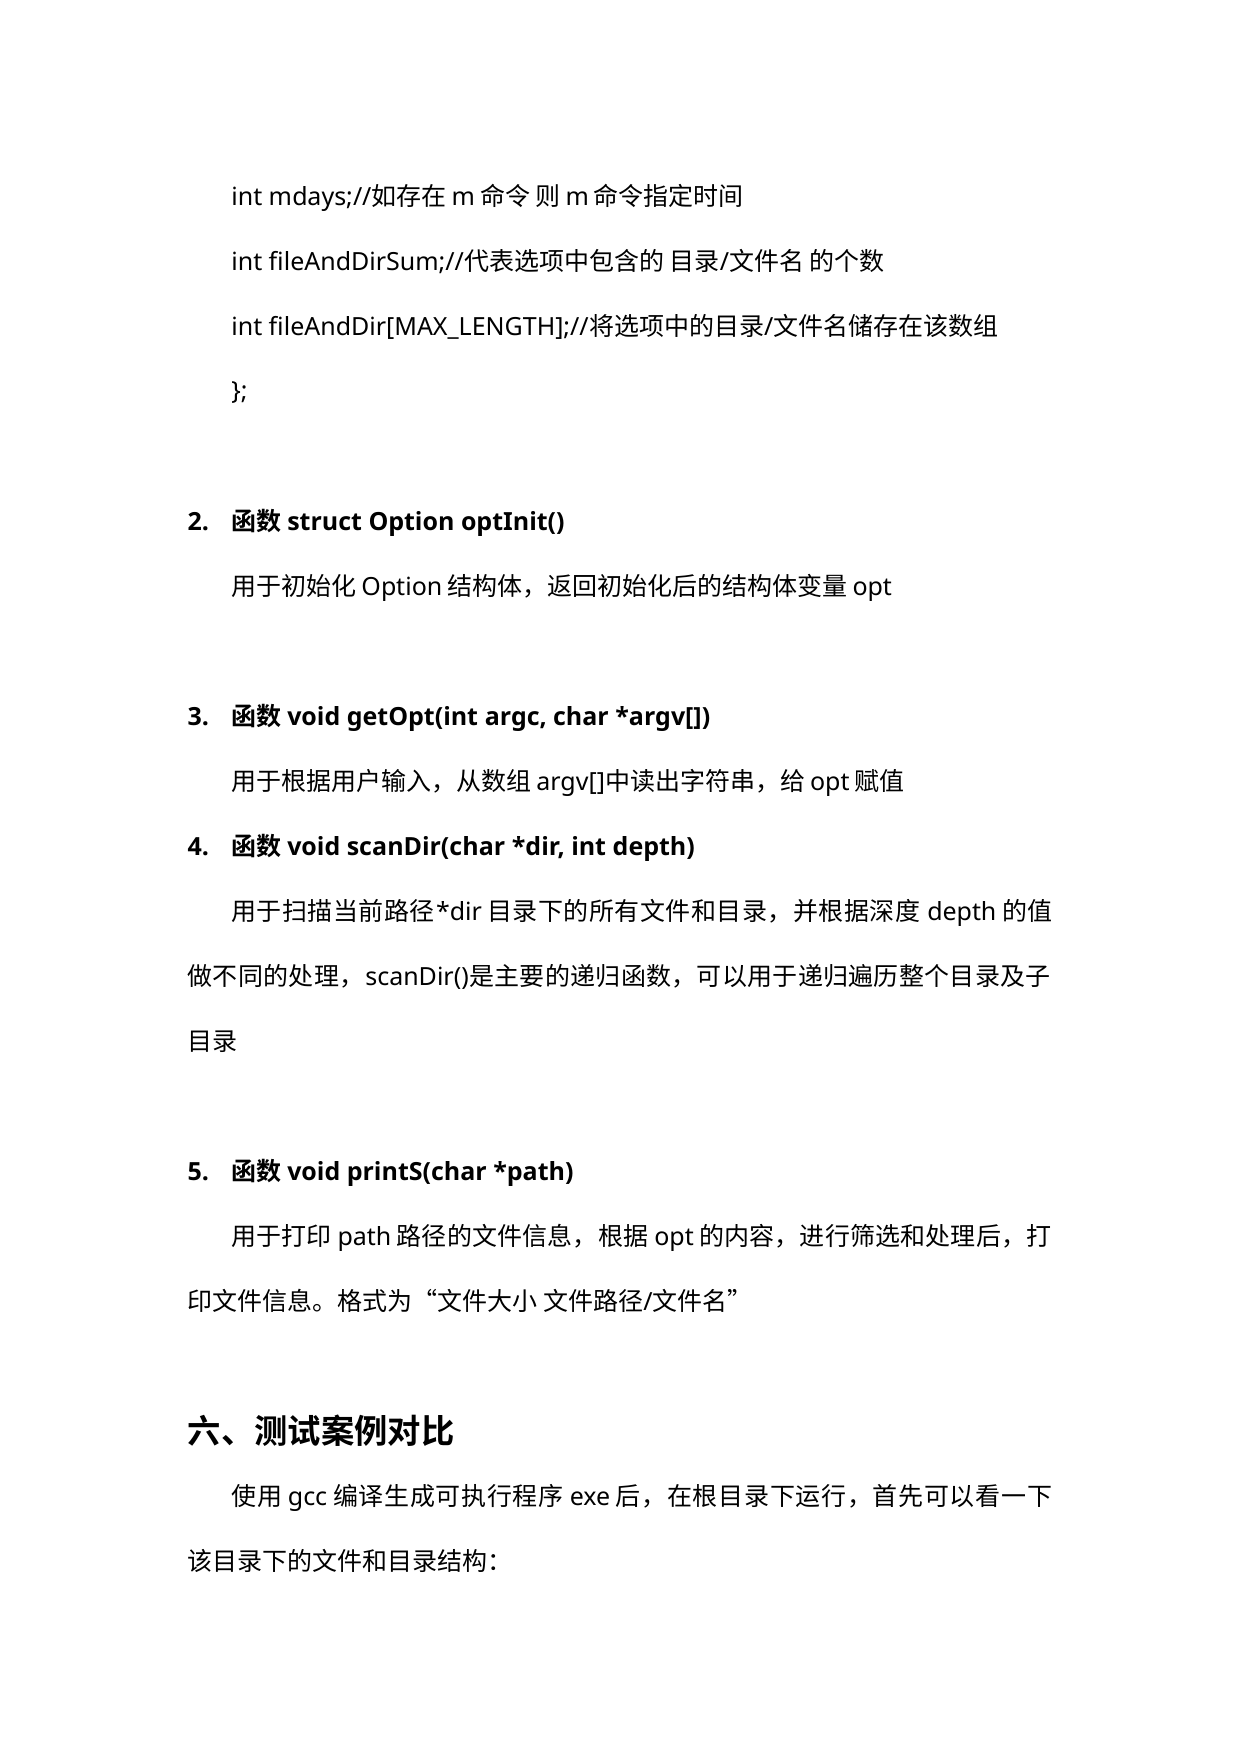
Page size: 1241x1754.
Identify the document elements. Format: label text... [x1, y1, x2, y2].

text 使用gcc编译生成可执行程序exe后，在根目录下运行，首先可以看一下该目录下的文件和目录结构： [187, 1462, 1053, 1592]
text 3. 函数 void getOpt(int argc, char *argv[]) [187, 682, 1053, 747]
text 用于初始化Option结构体，返回初始化后的结构体变量opt [187, 552, 1053, 617]
text 六、测试案例对比 [187, 1397, 1053, 1462]
text 用于扫描当前路径*dir目录下的所有文件和目录，并根据深度depth的值做不同的处理，scanDir()是主要的递归函数，可以用于递归遍历整个目录及子目录 [187, 877, 1053, 1072]
text 用于根据用户输入，从数组argv[]中读出字符串，给opt赋值 [187, 747, 1053, 812]
text int fileAndDir[MAX_LENGTH];//将选项中的目录/文件名储存在该数组 [187, 292, 1053, 357]
text int fileAndDirSum;//代表选项中包含的 目录/文件名 的个数 [187, 227, 1053, 292]
text 5. 函数 void printS(char *path) [187, 1137, 1053, 1202]
text 2. 函数 struct Option optInit() [187, 487, 1053, 552]
text 用于打印path路径的文件信息，根据opt的内容，进行筛选和处理后，打印文件信息。格式为“文件大小 文件路径/文件名” [187, 1202, 1053, 1332]
text }; [187, 357, 1053, 422]
text int mdays;//如存在m命令 则m命令指定时间 [187, 162, 1053, 227]
text 4. 函数 void scanDir(char *dir, int depth) [187, 812, 1053, 877]
